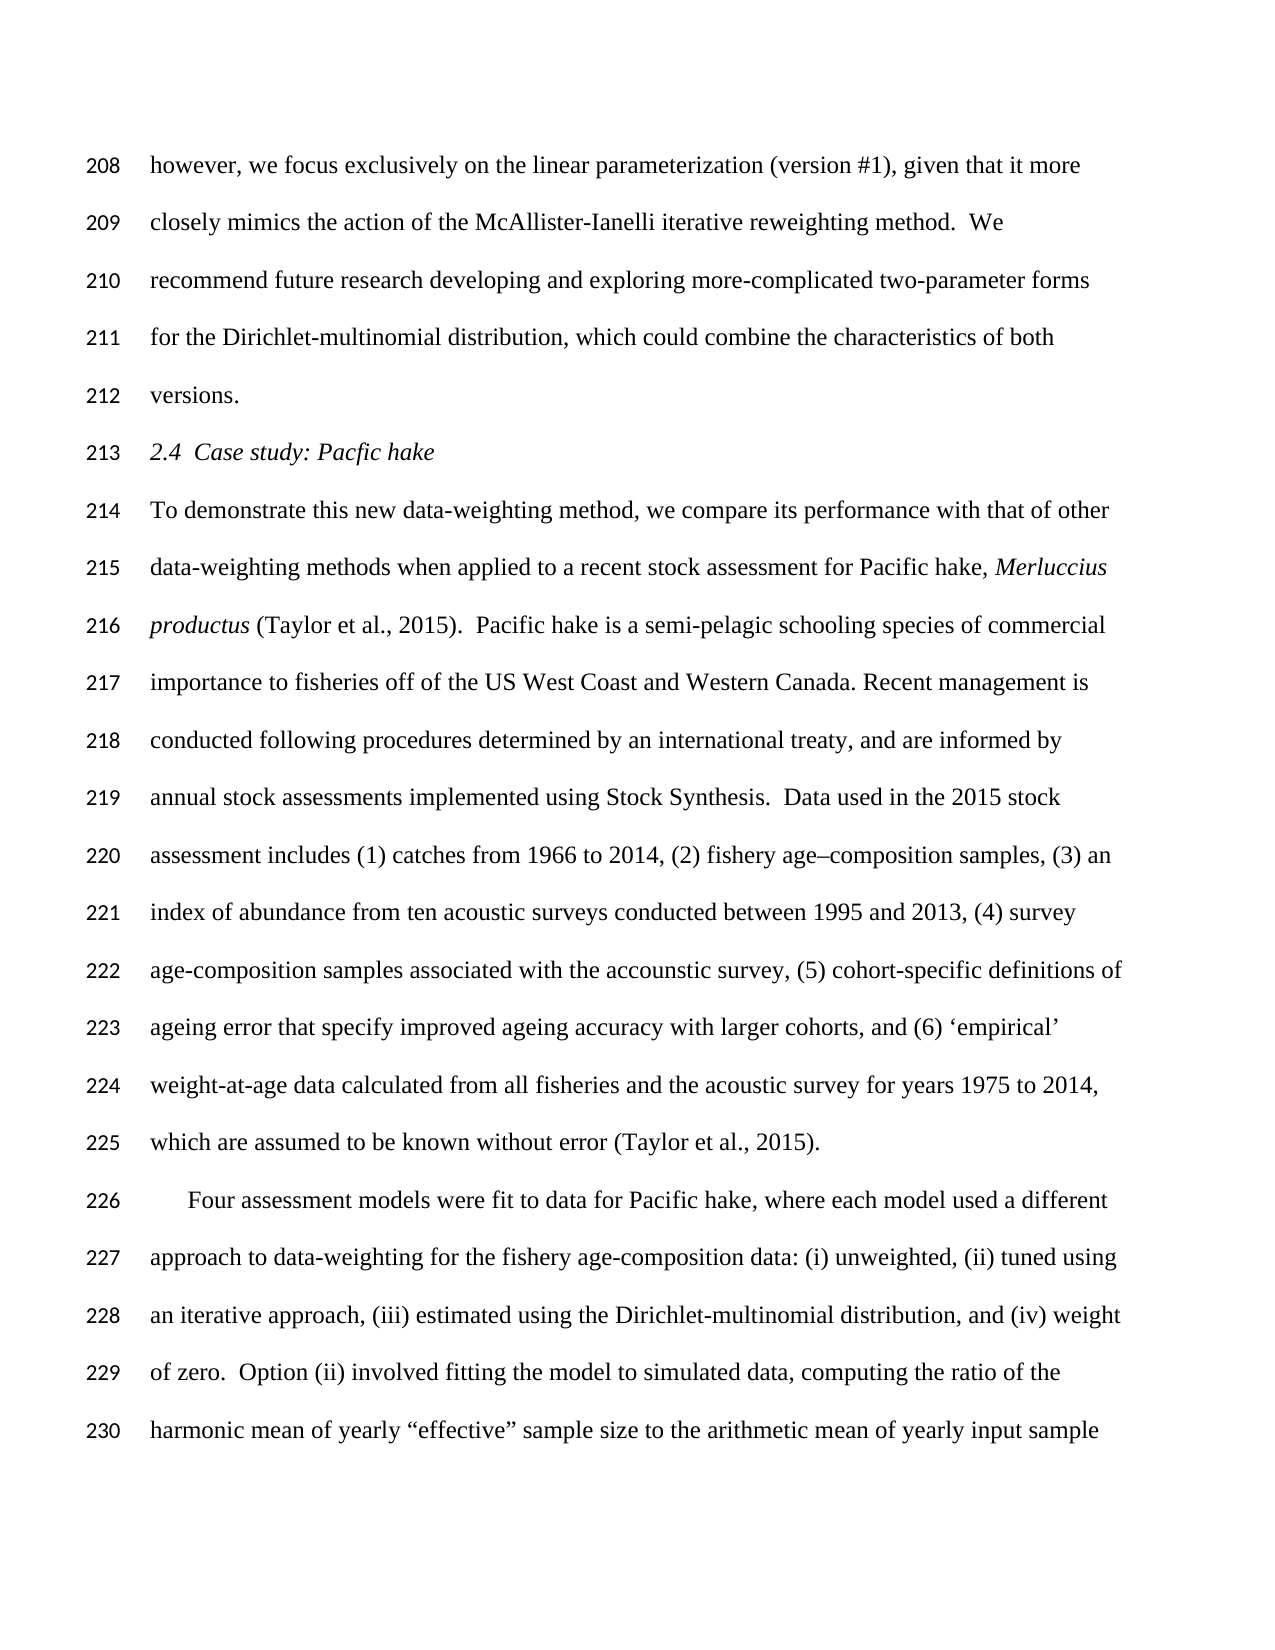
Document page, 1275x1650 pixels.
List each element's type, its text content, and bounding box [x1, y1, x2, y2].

text To demonstrate this new data-weighting method, we compare its performance with that of other data-weighting methods when applied to a recent stock assessment for Pacific hake, Merluccius productus (Taylor et al., 2015). Pacific hake is a semi-pelagic schooling species of commercial importance to fisheries off of the US West Coast and Western Canada. Recent management is conducted following procedures determined by an international treaty, and are informed by annual stock assessments implemented using Stock Synthesis. Data used in the 2015 stock assessment includes (1) catches from 1966 to 2014, (2) fishery age–composition samples, (3) an index of abundance from ten acoustic surveys conducted between 1995 and 2013, (4) survey age-composition samples associated with the accounstic survey, (5) cohort-specific definitions of ageing error that specify improved ageing accuracy with larger cohorts, and (6) ‘empirical’ weight-at-age data calculated from all fisheries and the acoustic survey for years 1975 to 2014, which are assumed to be known without error (Taylor et al., 2015). [150, 495, 1125, 1156]
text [150, 1185, 1125, 1444]
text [150, 150, 1125, 409]
text 2.4 Case study: Pacfic hake [150, 437, 1125, 466]
